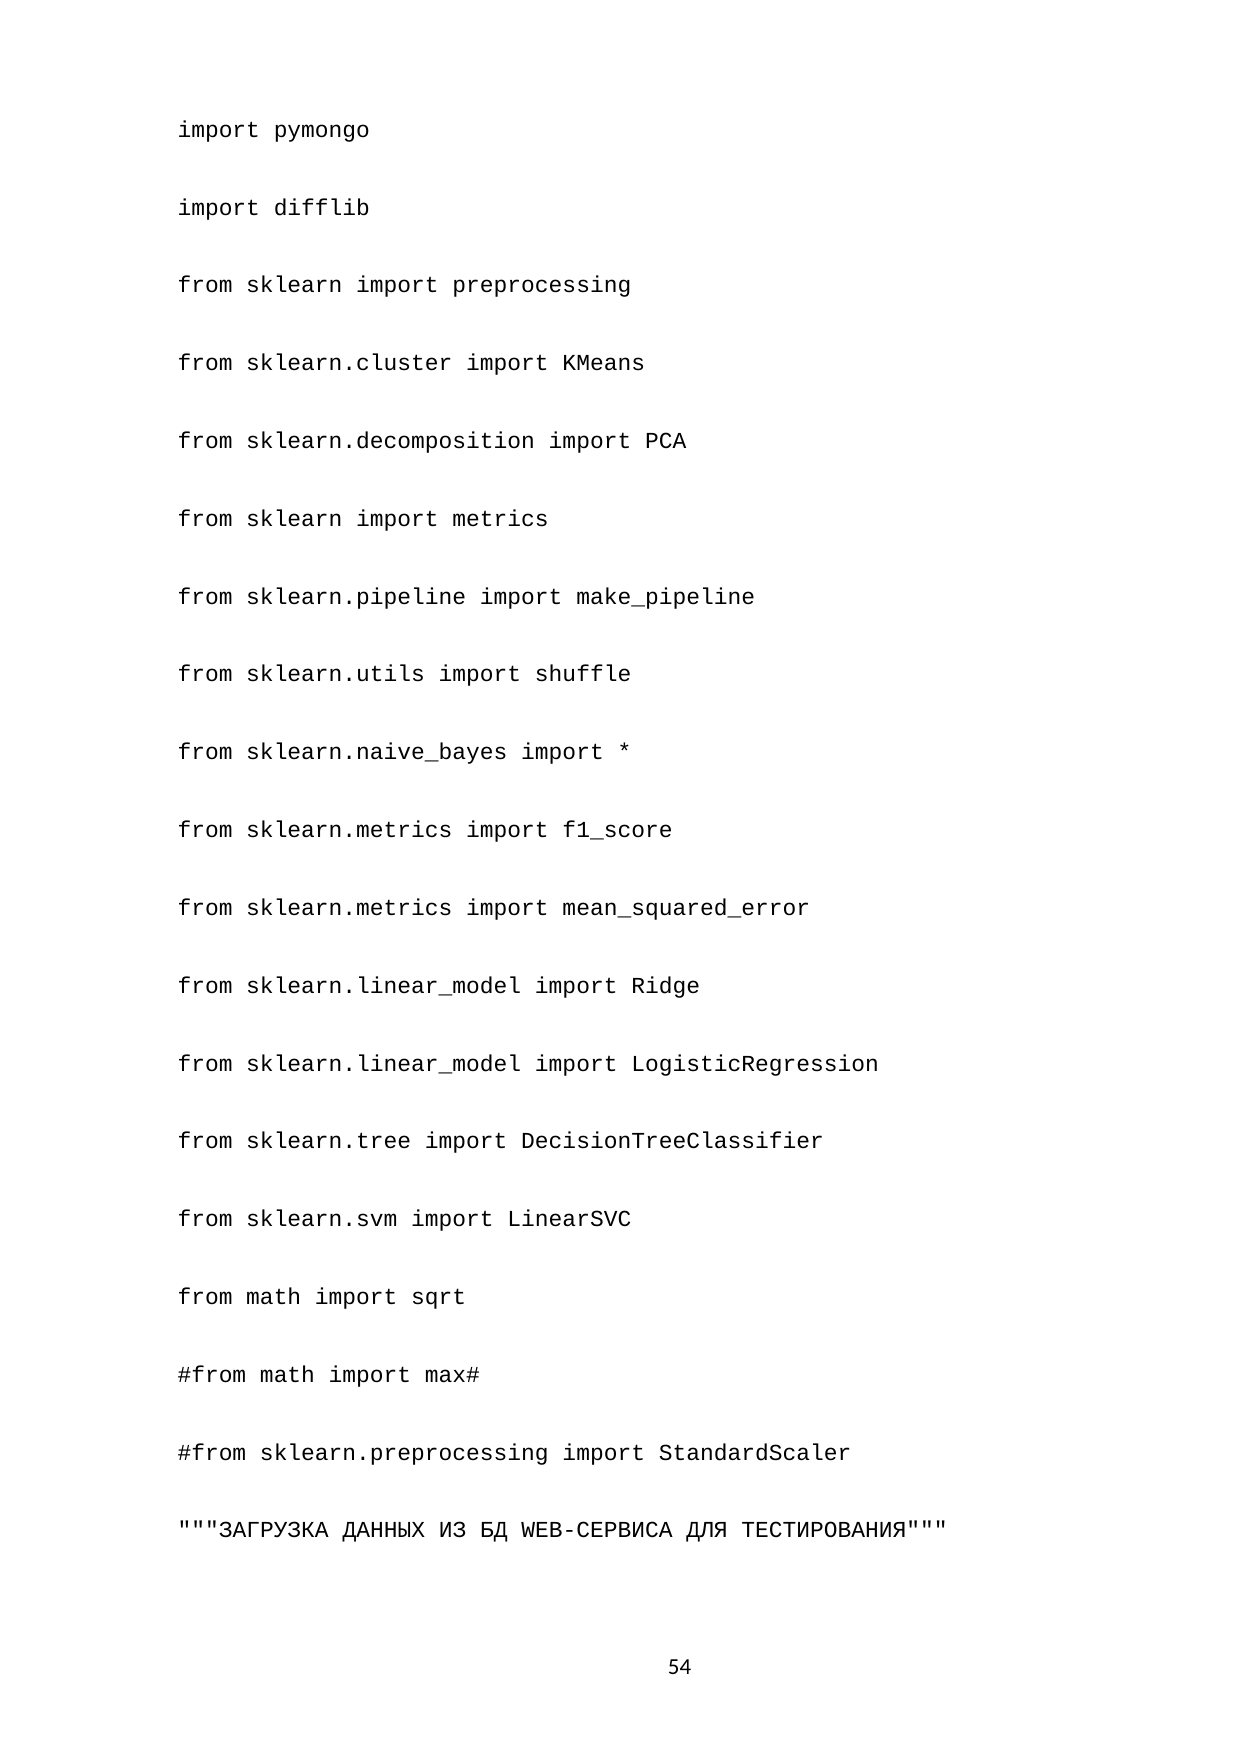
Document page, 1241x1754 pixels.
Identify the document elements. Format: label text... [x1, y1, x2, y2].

text from sklearn.svm import LinearSVC [177, 1207, 1181, 1233]
text from sklearn.pipeline import make_pipeline [177, 585, 1181, 611]
text import pymongo [177, 118, 1181, 144]
text from sklearn.utils import shuffle [177, 663, 1181, 689]
text #from math import max# [177, 1363, 1181, 1389]
text import difflib [177, 196, 1181, 222]
text #from sklearn.preprocessing import StandardScaler [177, 1441, 1181, 1467]
text from sklearn import preprocessing [177, 274, 1181, 300]
text from sklearn.metrics import f1_score [177, 818, 1181, 844]
text from sklearn.cluster import KMeans [177, 352, 1181, 377]
text from sklearn.tree import DecisionTreeClassifier [177, 1130, 1181, 1156]
text from sklearn import metrics [177, 507, 1181, 533]
text from sklearn.metrics import mean_squared_error [177, 896, 1181, 922]
text """ЗАГРУЗКА ДАННЫХ ИЗ БД WEB-СЕРВИСА ДЛЯ ТЕСТИРОВАНИЯ""" [177, 1519, 1181, 1545]
text from sklearn.linear_model import Ridge [177, 974, 1181, 1000]
text from sklearn.linear_model import LogisticRegression [177, 1052, 1181, 1078]
text from sklearn.decomposition import PCA [177, 429, 1181, 455]
text from math import sqrt [177, 1285, 1181, 1311]
text from sklearn.naive_bayes import * [177, 741, 1181, 767]
